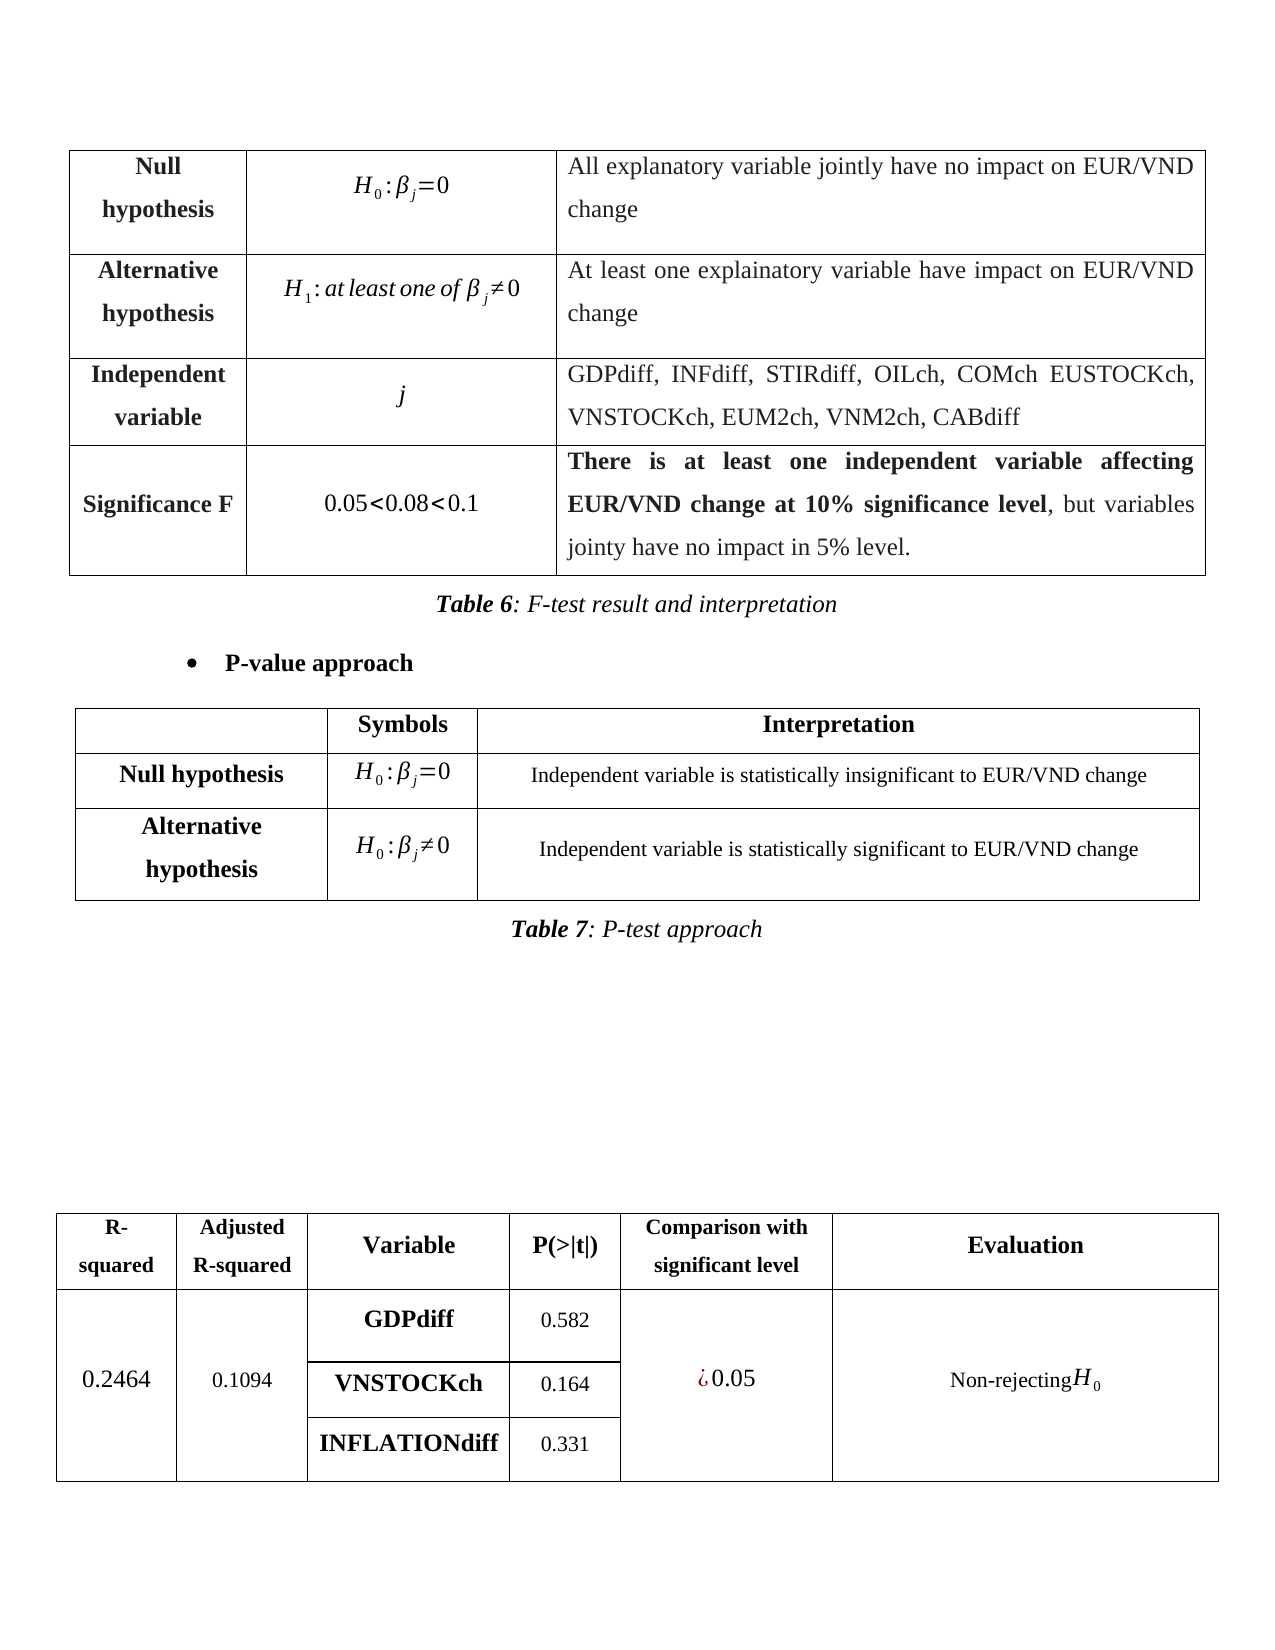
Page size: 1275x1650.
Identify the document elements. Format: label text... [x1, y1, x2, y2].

table_header [76, 709, 327, 752]
table_cell Null hypothesis [76, 754, 327, 808]
table_cell Independent variable [70, 359, 246, 445]
table_header Comparison with significant level [621, 1214, 832, 1289]
table_header Adjusted R-squared [177, 1214, 307, 1289]
list P-value approach [187, 648, 1125, 677]
table_cell Alternative hypothesis [70, 255, 246, 358]
table_header Evaluation [833, 1214, 1218, 1289]
table_cell [247, 255, 556, 358]
table_header Variable [308, 1214, 509, 1289]
table_cell VNSTOCKch [308, 1363, 509, 1417]
table_cell 0.164 [510, 1363, 620, 1417]
table_cell Significance F [70, 446, 246, 575]
table_cell 0.1094 [177, 1290, 307, 1481]
table_header R-squared [57, 1214, 176, 1289]
table_header P(>|t|) [510, 1214, 620, 1289]
table_cell GDPdiff [308, 1290, 509, 1361]
table_cell [328, 809, 477, 900]
table_cell 0.331 [510, 1418, 620, 1481]
table_cell All explanatory variable jointly have no impact on EUR/VND change [557, 151, 1205, 254]
table_cell [247, 359, 556, 445]
table_cell There is at least one independent variable affecting EUR/VND change at 10% significance level, but variables jointy have no impact in 5% level. [557, 446, 1205, 575]
table_header Symbols [328, 709, 477, 752]
table_cell Alternative hypothesis [76, 809, 327, 900]
table_cell [328, 754, 477, 808]
table_cell Independent variable is statistically insignificant to EUR/VND change [478, 754, 1199, 808]
table_cell At least one explainatory variable have impact on EUR/VND change [557, 255, 1205, 358]
text Table 7: P-test approach [150, 914, 1125, 943]
table_cell [247, 151, 556, 254]
table_cell [247, 446, 556, 575]
table_cell Non-rejecting [833, 1290, 1218, 1481]
table_cell [621, 1290, 832, 1481]
table_cell GDPdiff, INFdiff, STIRdiff, OILch, COMch EUSTOCKch, VNSTOCKch, EUM2ch, VNM2ch, CABdiff [557, 359, 1205, 445]
table_header Interpretation [478, 709, 1199, 752]
table_cell Independent variable is statistically significant to EUR/VND change [478, 809, 1199, 900]
text Table 6: F-test result and interpretation [150, 589, 1125, 617]
table_cell INFLATIONdiff [308, 1418, 509, 1481]
table_cell 0.582 [510, 1290, 620, 1361]
table_cell Null hypothesis [70, 151, 246, 254]
table_cell 0.2464 [57, 1290, 176, 1481]
